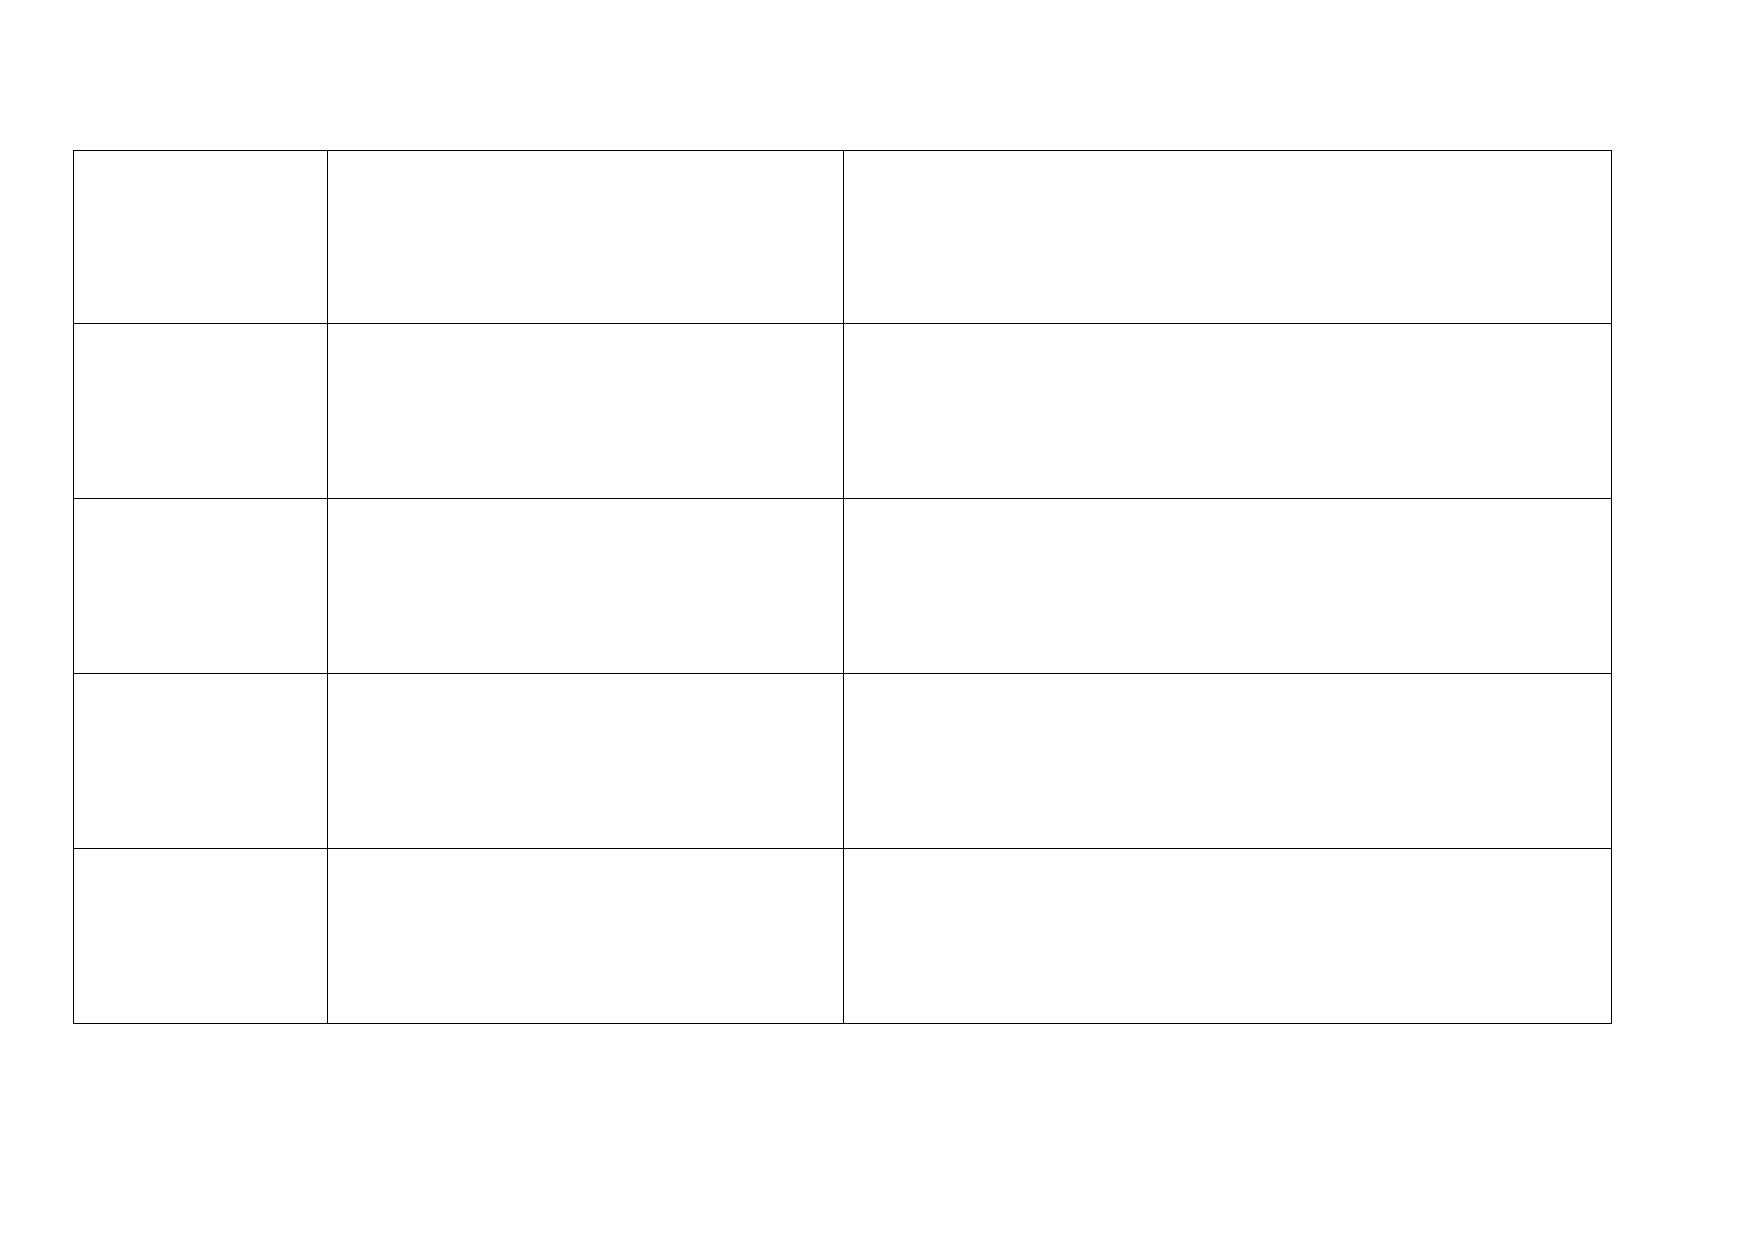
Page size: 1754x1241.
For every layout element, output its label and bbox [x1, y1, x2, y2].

table_cell [74, 674, 327, 848]
table_cell [74, 849, 327, 1023]
table_cell [844, 499, 1611, 673]
table_cell [844, 674, 1611, 848]
table_cell [328, 499, 843, 673]
table_cell [844, 849, 1611, 1023]
table_cell [74, 324, 327, 498]
table_cell [844, 151, 1611, 323]
table_cell [74, 499, 327, 673]
table_cell [328, 849, 843, 1023]
table_cell [74, 151, 327, 323]
table_cell [328, 324, 843, 498]
table_cell [844, 324, 1611, 498]
table_cell [328, 674, 843, 848]
table_cell [328, 151, 843, 323]
